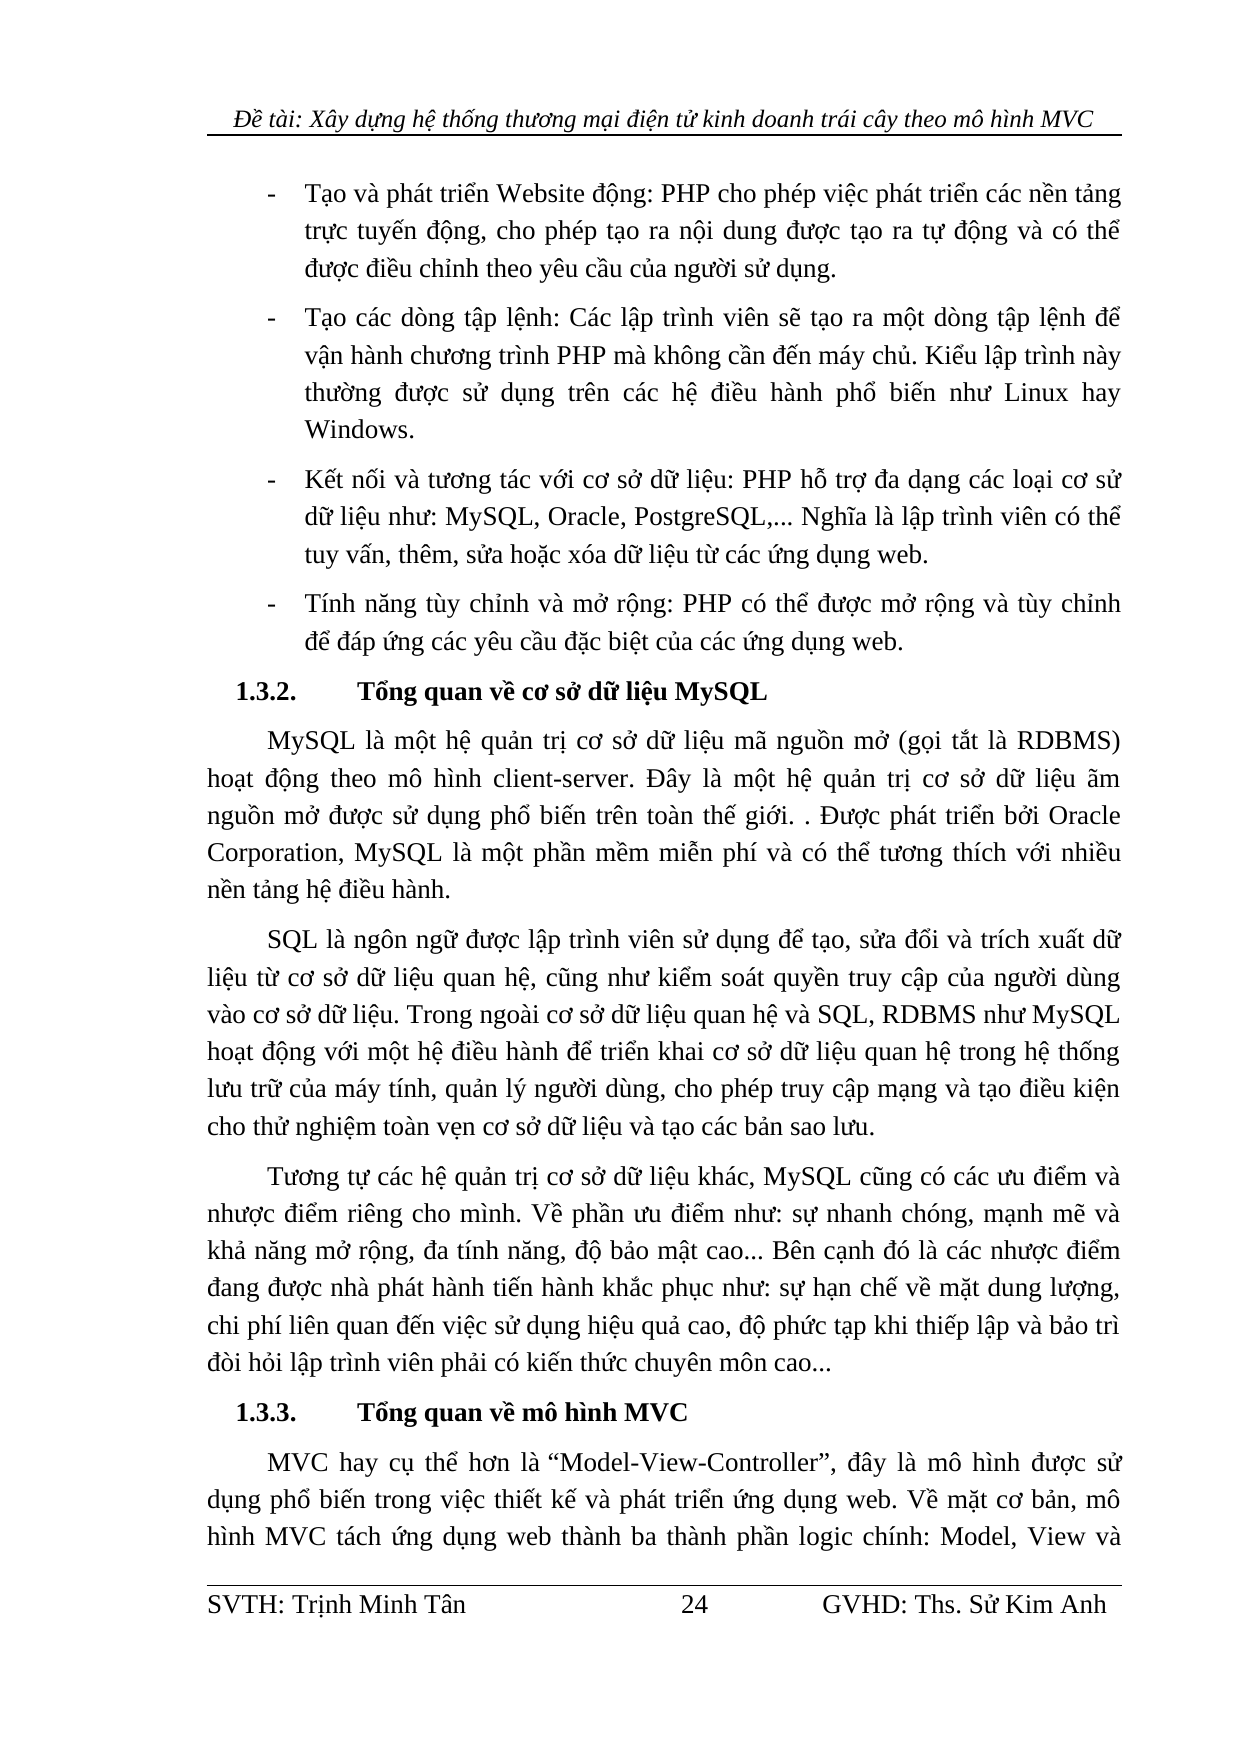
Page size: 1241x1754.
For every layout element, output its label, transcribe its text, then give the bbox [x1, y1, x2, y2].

list Tính năng tùy chỉnh và mở rộng: PHP có thể được mở rộng và tùy chỉnh để đáp ứng các yêu cầu đặc biệt của các ứng dụng web. [267, 588, 1122, 656]
list Tạo và phát triển Website động: PHP cho phép việc phát triển các nền tảng trực tuyến động, cho phép tạo ra nội dung được tạo ra tự động và có thể được điều chỉnh theo yêu cầu của người sử dụng. [267, 177, 1122, 283]
subtitle Tổng quan về cơ sở dữ liệu MySQL [235, 675, 1122, 706]
subtitle Tổng quan về mô hình MVC [235, 1396, 1122, 1427]
list Kết nối và tương tác với cơ sở dữ liệu: PHP hỗ trợ đa dạng các loại cơ sử dữ liệu như: MySQL, Oracle, PostgreSQL,... Nghĩa là lập trình viên có thể tuy vấn, thêm, sửa hoặc xóa dữ liệu từ các ứng dụng web. [267, 463, 1122, 569]
text MySQL là một hệ quản trị cơ sở dữ liệu mã nguồn mở (gọi tắt là RDBMS) hoạt động theo mô hình client-server. Đây là một hệ quản trị cơ sở dữ liệu ãm nguồn mở được sử dụng phổ biến trên toàn thế giới. . Được phát triển bởi Oracle Corporation, MySQL là một phần mềm miễn phí và có thể tương thích với nhiều nền tảng hệ điều hành. [207, 724, 1122, 905]
text Tương tự các hệ quản trị cơ sở dữ liệu khác, MySQL cũng có các ưu điểm và nhược điểm riêng cho mình. Về phần ưu điểm như: sự nhanh chóng, mạnh mẽ và khả năng mở rộng, đa tính năng, độ bảo mật cao... Bên cạnh đó là các nhược điểm đang được nhà phát hành tiến hành khắc phục như: sự hạn chế về mặt dung lượng, chi phí liên quan đến việc sử dụng hiệu quả cao, độ phức tạp khi thiếp lập và bảo trì đòi hỏi lập trình viên phải có kiến thức chuyên môn cao... [207, 1160, 1122, 1377]
list Tạo các dòng tập lệnh: Các lập trình viên sẽ tạo ra một dòng tập lệnh để vận hành chương trình PHP mà không cần đến máy chủ. Kiểu lập trình này thường được sử dụng trên các hệ điều hành phổ biến như Linux hay Windows. [267, 302, 1122, 444]
text SQL là ngôn ngữ được lập trình viên sử dụng để tạo, sửa đổi và trích xuất dữ liệu từ cơ sở dữ liệu quan hệ, cũng như kiểm soát quyền truy cập của người dùng vào cơ sở dữ liệu. Trong ngoài cơ sở dữ liệu quan hệ và SQL, RDBMS như MySQL hoạt động với một hệ điều hành để triển khai cơ sở dữ liệu quan hệ trong hệ thống lưu trữ của máy tính, quản lý người dùng, cho phép truy cập mạng và tạo điều kiện cho thử nghiệm toàn vẹn cơ sở dữ liệu và tạo các bản sao lưu. [207, 923, 1122, 1141]
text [207, 1446, 1122, 1551]
